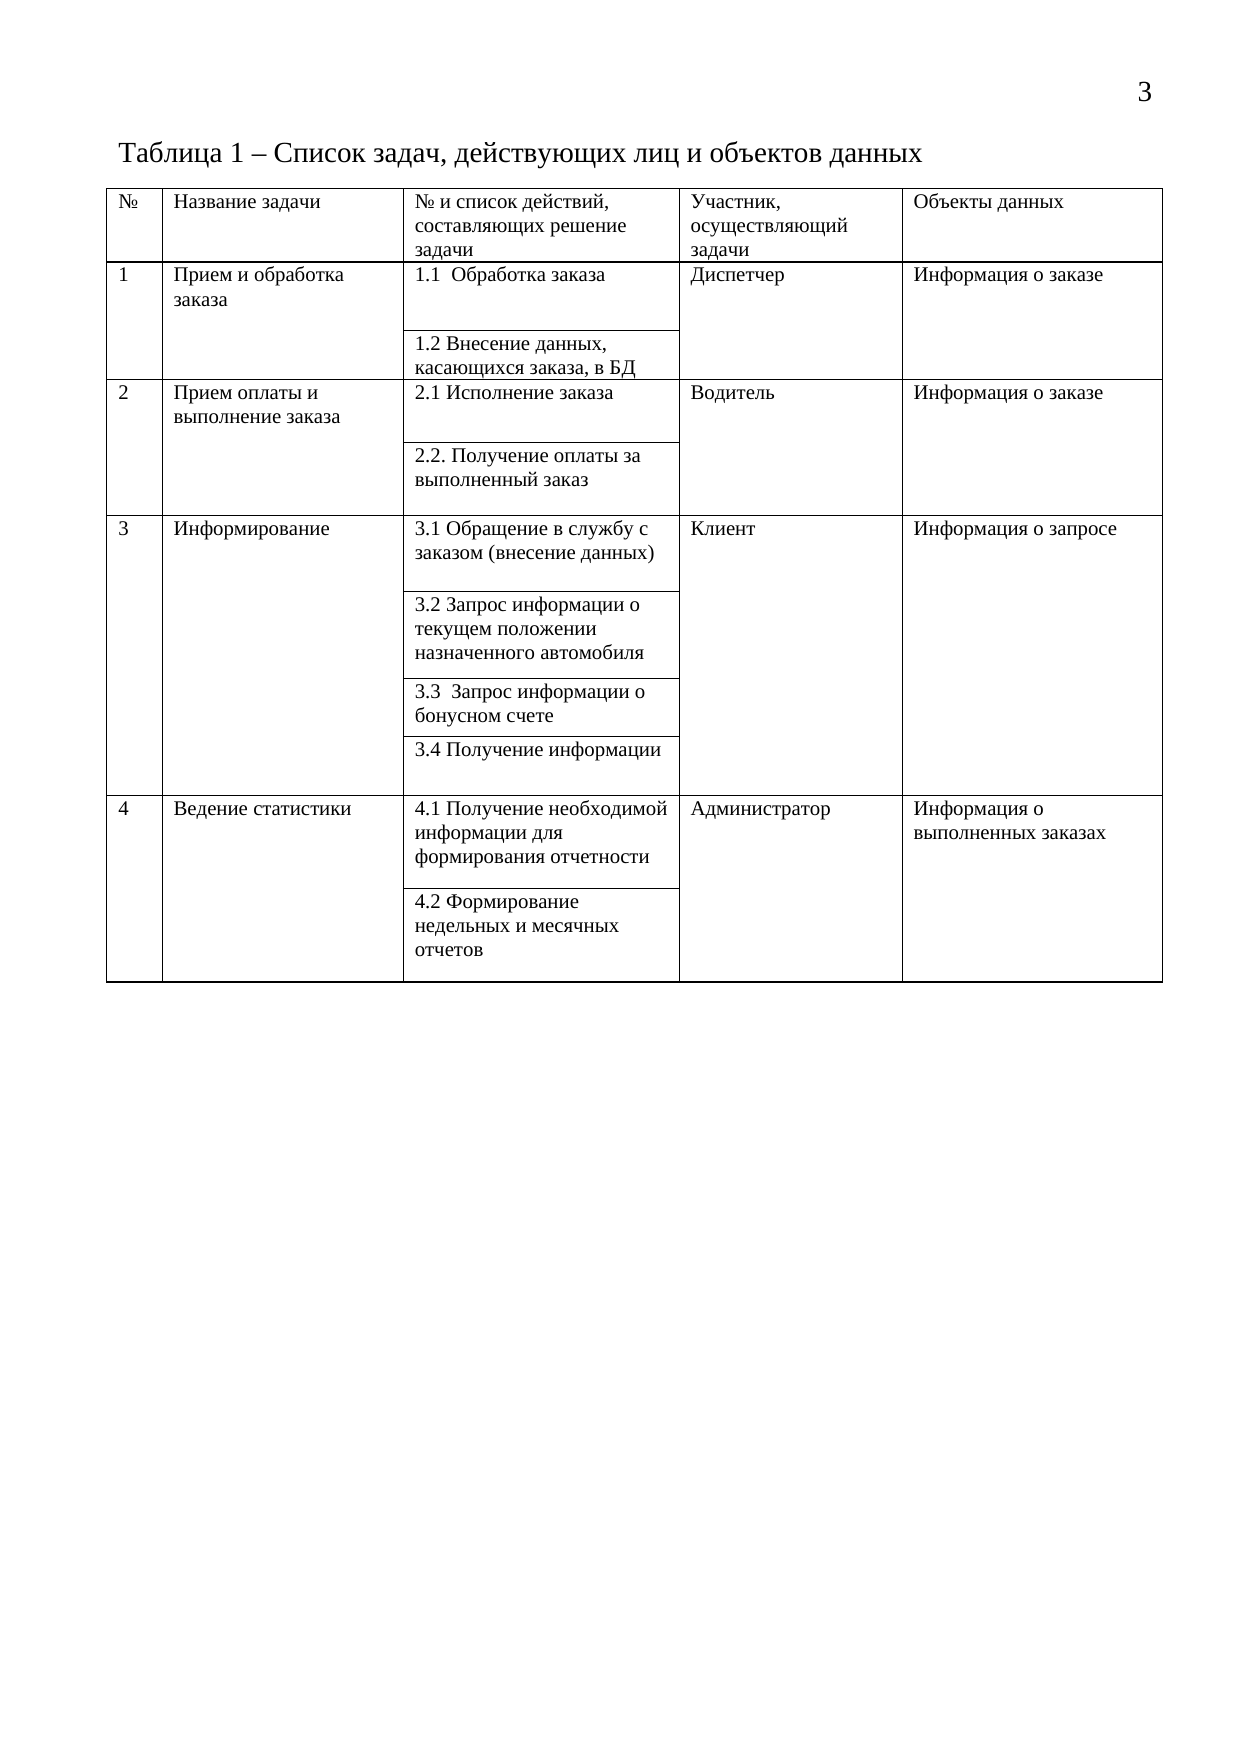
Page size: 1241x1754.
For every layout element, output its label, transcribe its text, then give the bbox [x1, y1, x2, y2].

table_header № и список действий, составляющих решение задачи [404, 189, 679, 261]
table_cell 3.1 Обращение в службу с заказом (внесение данных) [404, 516, 679, 591]
table_cell 4 [107, 796, 162, 981]
table_cell 4.1 Получение необходимой информации для формирования отчетности [404, 796, 679, 888]
table_cell 2 [107, 380, 162, 515]
table_header Объекты данных [903, 189, 1162, 261]
table_cell 3 [107, 516, 162, 795]
table_cell Информация о выполненных заказах [903, 796, 1162, 981]
table_cell Диспетчер [680, 263, 902, 379]
table_header Название задачи [163, 189, 403, 261]
list Таблица 1 – Список задач, действующих лиц и объектов данных [118, 135, 1152, 169]
table_cell Водитель [680, 380, 902, 515]
table_cell 3.2 Запрос информации о текущем положении назначенного автомобиля [404, 592, 679, 678]
table_cell Информация о запросе [903, 516, 1162, 795]
table_cell 1.2 Внесение данных, касающихся заказа, в БД [404, 331, 679, 379]
table_cell 3.3 Запрос информации о бонусном счете [404, 679, 679, 736]
table_cell Информация о заказе [903, 263, 1162, 379]
table_cell 1.1 Обработка заказа [404, 263, 679, 329]
table_cell Информация о заказе [903, 380, 1162, 515]
table_header № [107, 189, 162, 261]
table_cell 2.2. Получение оплаты за выполненный заказ [404, 443, 679, 515]
table_cell 4.2 Формирование недельных и месячных отчетов [404, 889, 679, 981]
table_cell Информирование [163, 516, 403, 795]
table_cell 3.4 Получение информации [404, 737, 679, 795]
table_cell Администратор [680, 796, 902, 981]
table_cell 2.1 Исполнение заказа [404, 380, 679, 442]
table_cell Прием и обработка заказа [163, 263, 403, 379]
table_cell 1 [107, 263, 162, 379]
table_cell Ведение статистики [163, 796, 403, 981]
table_cell Прием оплаты и выполнение заказа [163, 380, 403, 515]
table_cell Клиент [680, 516, 902, 795]
table_header Участник, осуществляющий задачи [680, 189, 902, 261]
